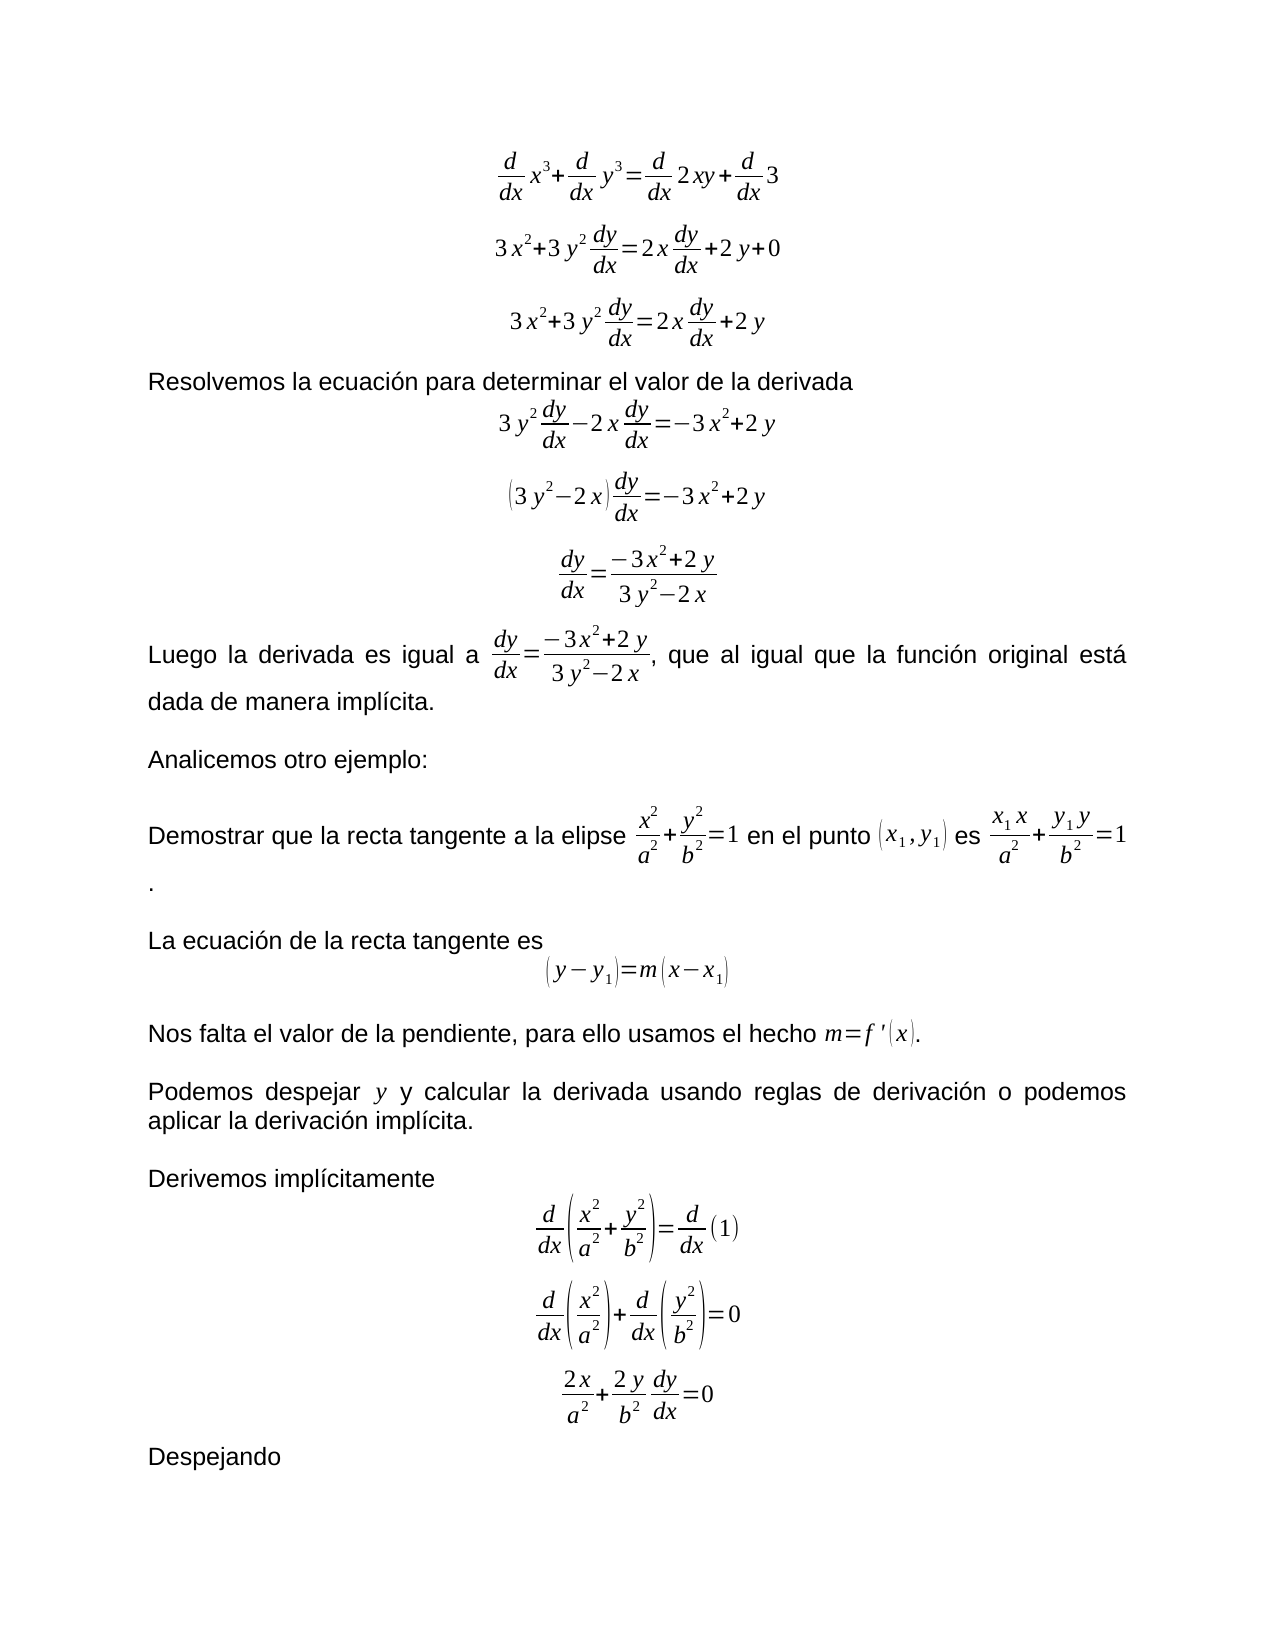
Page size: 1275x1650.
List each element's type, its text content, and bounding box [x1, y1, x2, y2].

text Nos falta el valor de la pendiente, para ello usamos el hecho . [148, 1018, 1127, 1049]
text La ecuación de la recta tangente es [148, 926, 1127, 954]
text Luego la derivada es igual a , que al igual que la función original está dada de manera implícita. [148, 621, 1127, 716]
text Derivemos implícitamente [148, 1164, 1127, 1192]
text Resolvemos la ecuación para determinar el valor de la derivada [148, 366, 1127, 395]
text Podemos despejar y calcular la derivada usando reglas de derivación o podemos aplicar la derivación implícita. [148, 1077, 1127, 1135]
text Despejando [148, 1442, 1127, 1471]
text Analicemos otro ejemplo: [148, 744, 1127, 773]
text Demostrar que la recta tangente a la elipse en el punto es . [148, 802, 1127, 897]
